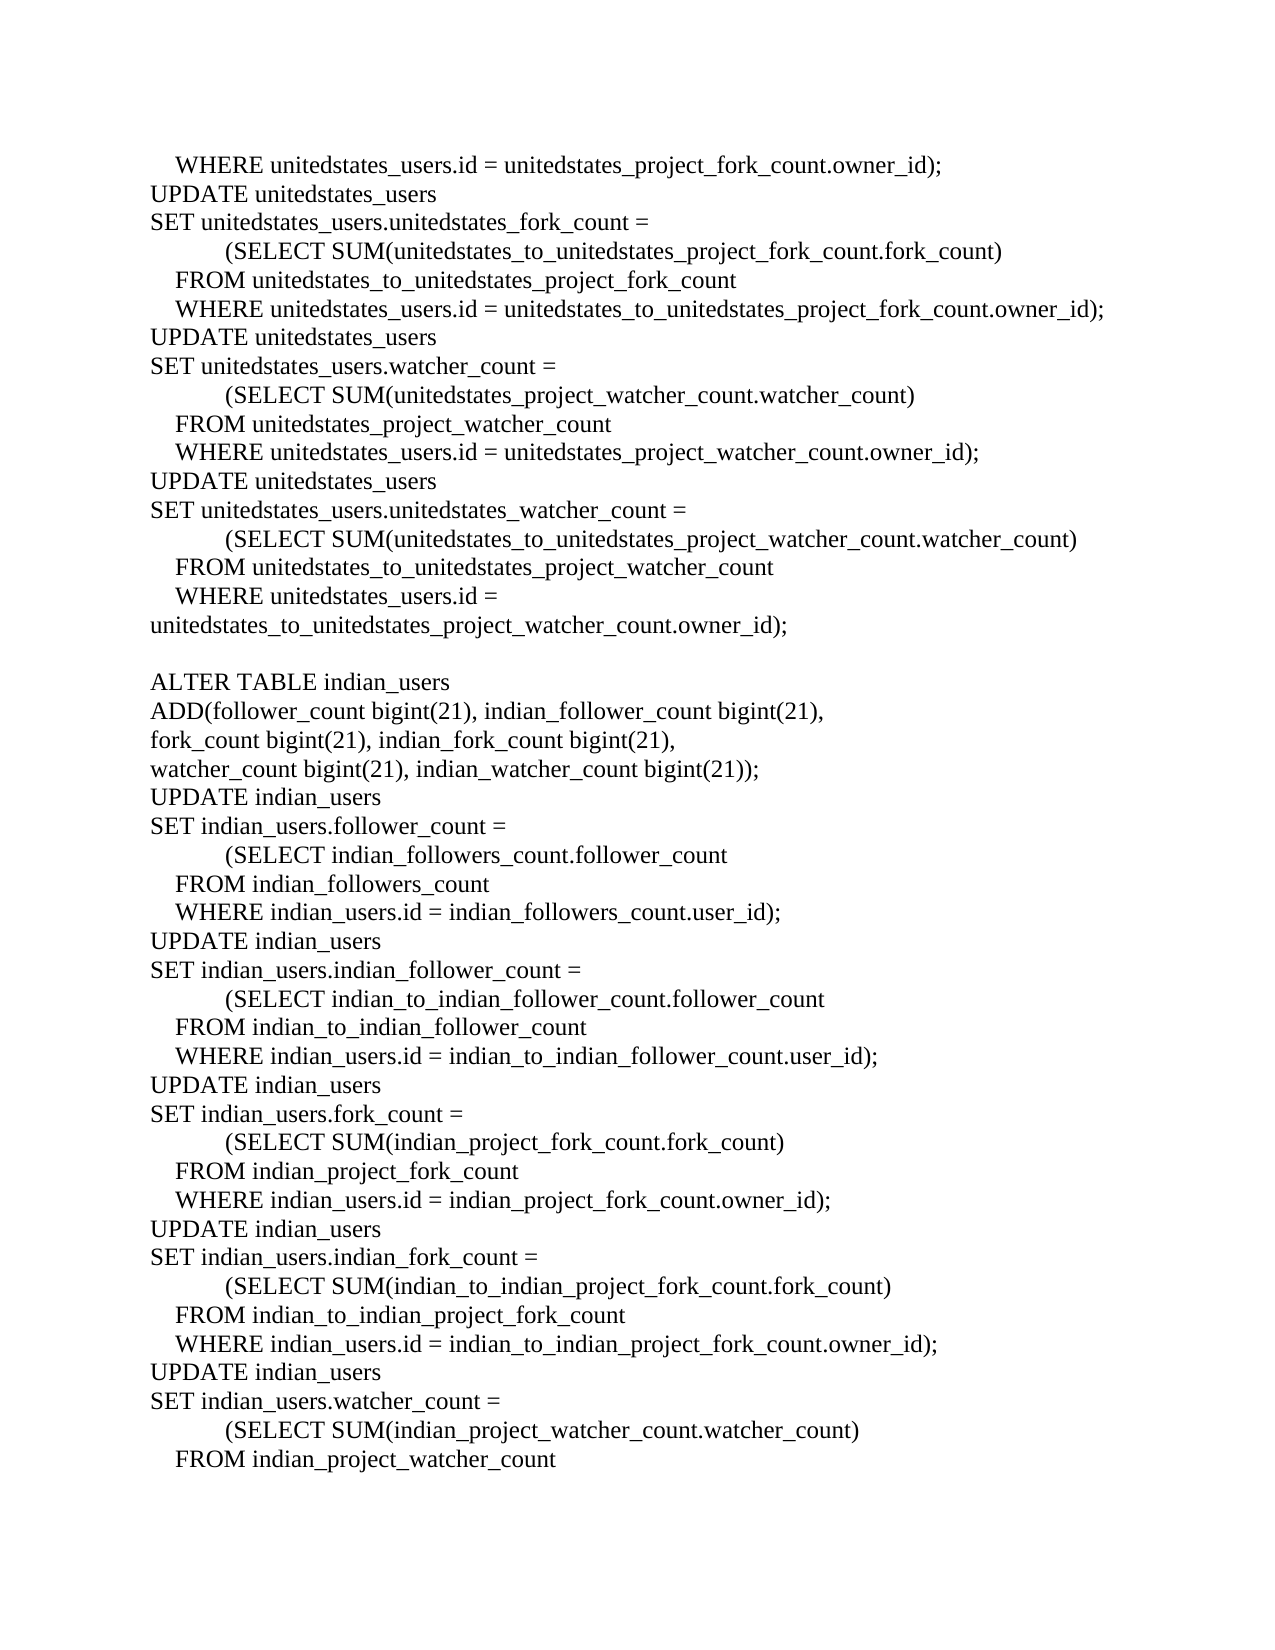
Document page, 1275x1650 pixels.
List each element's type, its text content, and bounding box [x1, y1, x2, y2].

text (SELECT SUM(indian_to_indian_project_fork_count.fork_count) [150, 1271, 1125, 1300]
text watcher_count bigint(21), indian_watcher_count bigint(21)); [150, 754, 1125, 782]
text FROM unitedstates_to_unitedstates_project_watcher_count [150, 552, 1125, 581]
text SET indian_users.watcher_count = [150, 1386, 1125, 1415]
text SET indian_users.follower_count = [150, 811, 1125, 840]
text (SELECT indian_to_indian_follower_count.follower_count [150, 984, 1125, 1012]
text SET unitedstates_users.unitedstates_fork_count = [150, 207, 1125, 236]
text ADD(follower_count bigint(21), indian_follower_count bigint(21), [150, 696, 1125, 725]
text (SELECT SUM(unitedstates_project_watcher_count.watcher_count) [150, 380, 1125, 409]
text WHERE unitedstates_users.id = unitedstates_project_fork_count.owner_id); [150, 150, 1125, 179]
text UPDATE indian_users [150, 1214, 1125, 1242]
text (SELECT indian_followers_count.follower_count [150, 840, 1125, 869]
text UPDATE indian_users [150, 782, 1125, 811]
text (SELECT SUM(unitedstates_to_unitedstates_project_watcher_count.watcher_count) [150, 524, 1125, 552]
text FROM unitedstates_to_unitedstates_project_fork_count [150, 265, 1125, 294]
text UPDATE unitedstates_users [150, 466, 1125, 495]
text FROM indian_project_fork_count [150, 1156, 1125, 1185]
text SET unitedstates_users.watcher_count = [150, 351, 1125, 380]
text UPDATE unitedstates_users [150, 322, 1125, 351]
text UPDATE indian_users [150, 1070, 1125, 1099]
text WHERE indian_users.id = indian_followers_count.user_id); [150, 897, 1125, 926]
text SET unitedstates_users.unitedstates_watcher_count = [150, 495, 1125, 524]
text ALTER TABLE indian_users [150, 667, 1125, 696]
text WHERE unitedstates_users.id = unitedstates_to_unitedstates_project_fork_count.owner_id); [150, 294, 1125, 322]
text SET indian_users.indian_fork_count = [150, 1242, 1125, 1271]
text WHERE indian_users.id = indian_to_indian_project_fork_count.owner_id); [150, 1329, 1125, 1357]
text FROM indian_followers_count [150, 869, 1125, 897]
text (SELECT SUM(indian_project_watcher_count.watcher_count) [150, 1415, 1125, 1444]
text WHERE unitedstates_users.id = unitedstates_to_unitedstates_project_watcher_count.owner_id); [150, 581, 1125, 639]
text UPDATE indian_users [150, 926, 1125, 955]
text SET indian_users.fork_count = [150, 1099, 1125, 1127]
text (SELECT SUM(unitedstates_to_unitedstates_project_fork_count.fork_count) [150, 236, 1125, 265]
text FROM indian_to_indian_project_fork_count [150, 1300, 1125, 1329]
text WHERE unitedstates_users.id = unitedstates_project_watcher_count.owner_id); [150, 437, 1125, 466]
text UPDATE indian_users [150, 1357, 1125, 1386]
text FROM unitedstates_project_watcher_count [150, 409, 1125, 437]
text fork_count bigint(21), indian_fork_count bigint(21), [150, 725, 1125, 754]
text WHERE indian_users.id = indian_project_fork_count.owner_id); [150, 1185, 1125, 1214]
text FROM indian_to_indian_follower_count [150, 1012, 1125, 1041]
text UPDATE unitedstates_users [150, 179, 1125, 207]
text FROM indian_project_watcher_count [150, 1444, 1125, 1472]
text WHERE indian_users.id = indian_to_indian_follower_count.user_id); [150, 1041, 1125, 1070]
text SET indian_users.indian_follower_count = [150, 955, 1125, 984]
text (SELECT SUM(indian_project_fork_count.fork_count) [150, 1127, 1125, 1156]
